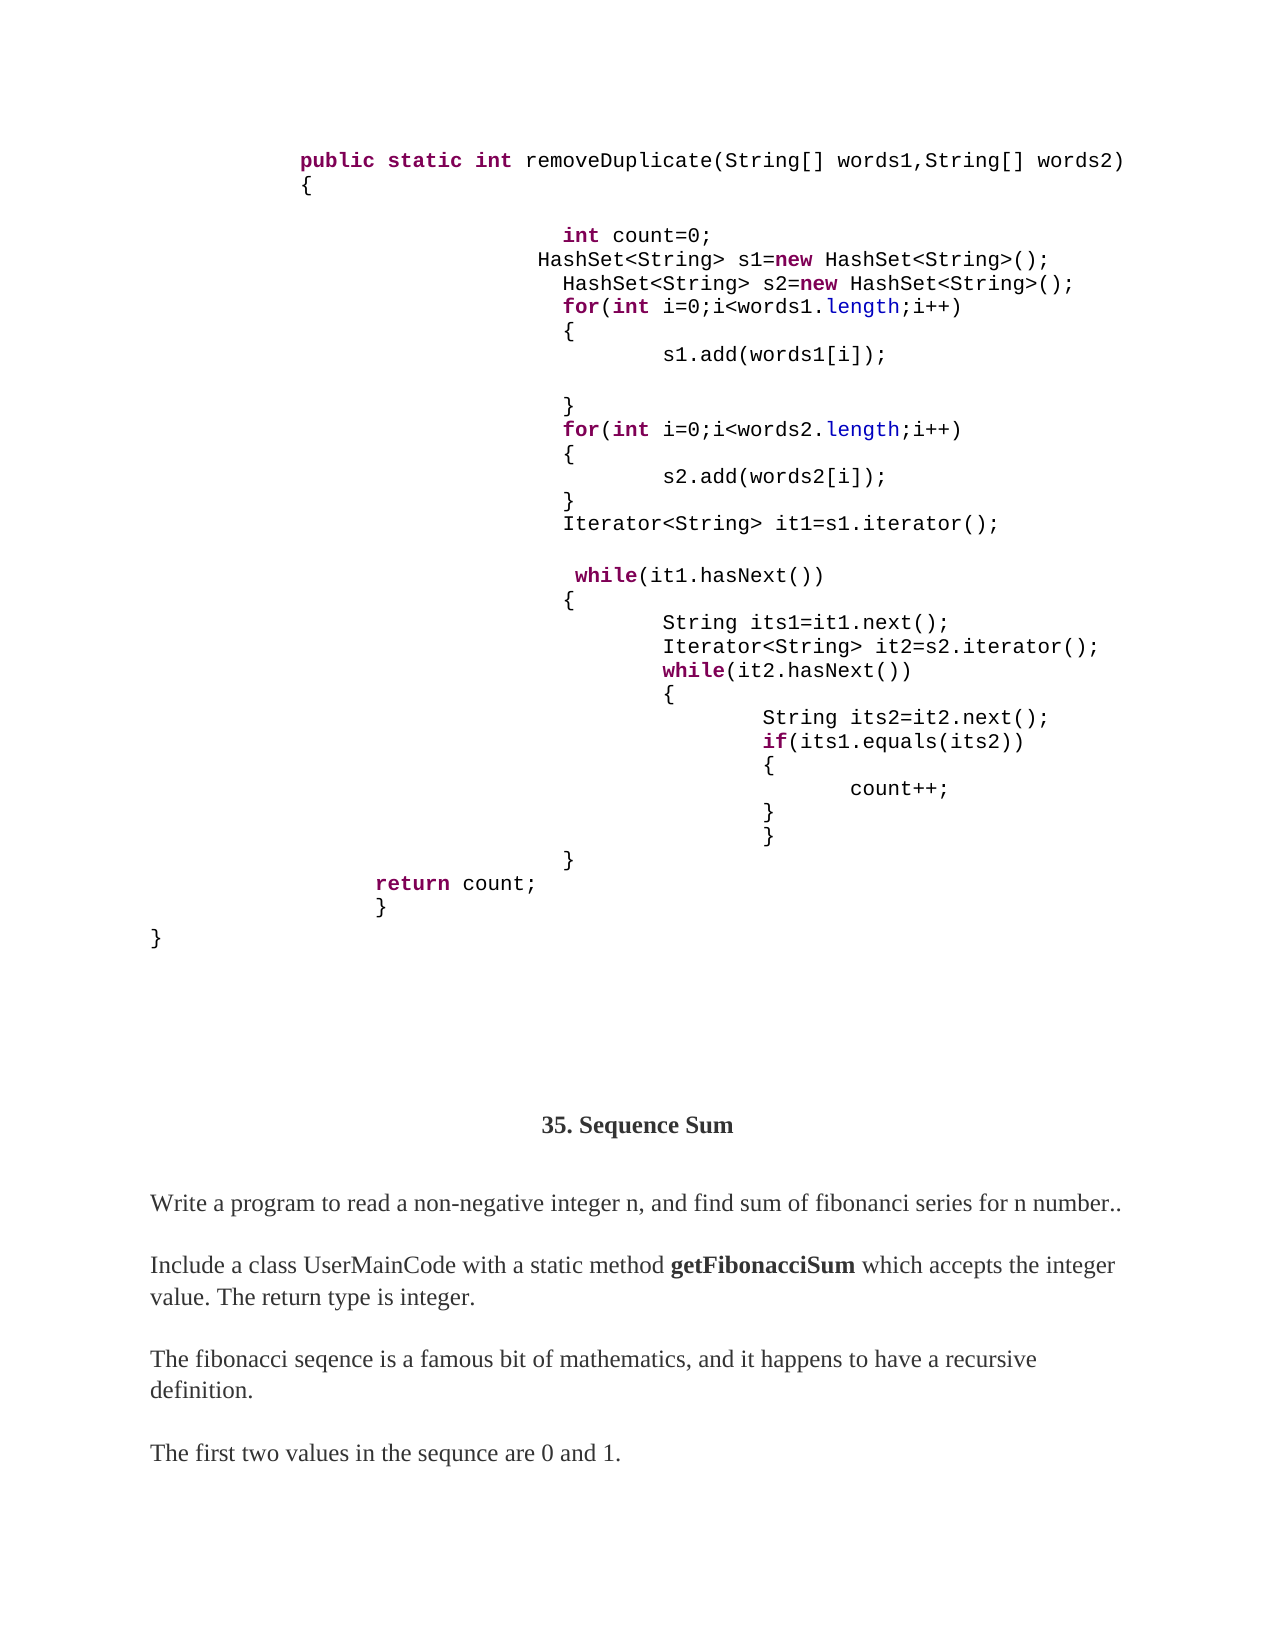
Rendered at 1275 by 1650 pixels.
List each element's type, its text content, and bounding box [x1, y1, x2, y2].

text } [150, 849, 1125, 872]
text } [150, 490, 1125, 513]
text HashSet<String> s1=new HashSet<String>(); [150, 249, 1125, 273]
text { [150, 174, 1125, 197]
text } [150, 896, 1125, 920]
text for(int i=0;i<words1.length;i++) [150, 296, 1125, 320]
text HashSet<String> s2=new HashSet<String>(); [150, 273, 1125, 296]
text while(it2.hasNext()) [150, 660, 1125, 683]
text Iterator<String> it1=s1.iterator(); [150, 513, 1125, 537]
text { [150, 589, 1125, 612]
text for(int i=0;i<words2.length;i++) [150, 419, 1125, 442]
text { [150, 320, 1125, 343]
text return count; [150, 872, 1125, 896]
text String its2=it2.next(); [150, 707, 1125, 731]
text count++; [150, 778, 1125, 802]
text { [150, 754, 1125, 778]
text } [150, 802, 1125, 825]
text } [150, 825, 1125, 849]
text while(it1.hasNext()) [150, 565, 1125, 589]
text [150, 1154, 1125, 1498]
text if(its1.equals(its2)) [150, 731, 1125, 754]
text public static int removeDuplicate(String[] words1,String[] words2) [150, 150, 1125, 174]
text int count=0; [150, 225, 1125, 249]
text { [150, 442, 1125, 466]
text String its1=it1.next(); [150, 612, 1125, 636]
text { [150, 683, 1125, 707]
text 35. Sequence Sum [150, 1107, 1125, 1138]
text } [150, 395, 1125, 419]
text } [150, 920, 1125, 951]
text s1.add(words1[i]); [150, 343, 1125, 367]
text s2.add(words2[i]); [150, 466, 1125, 490]
text Iterator<String> it2=s2.iterator(); [150, 636, 1125, 660]
